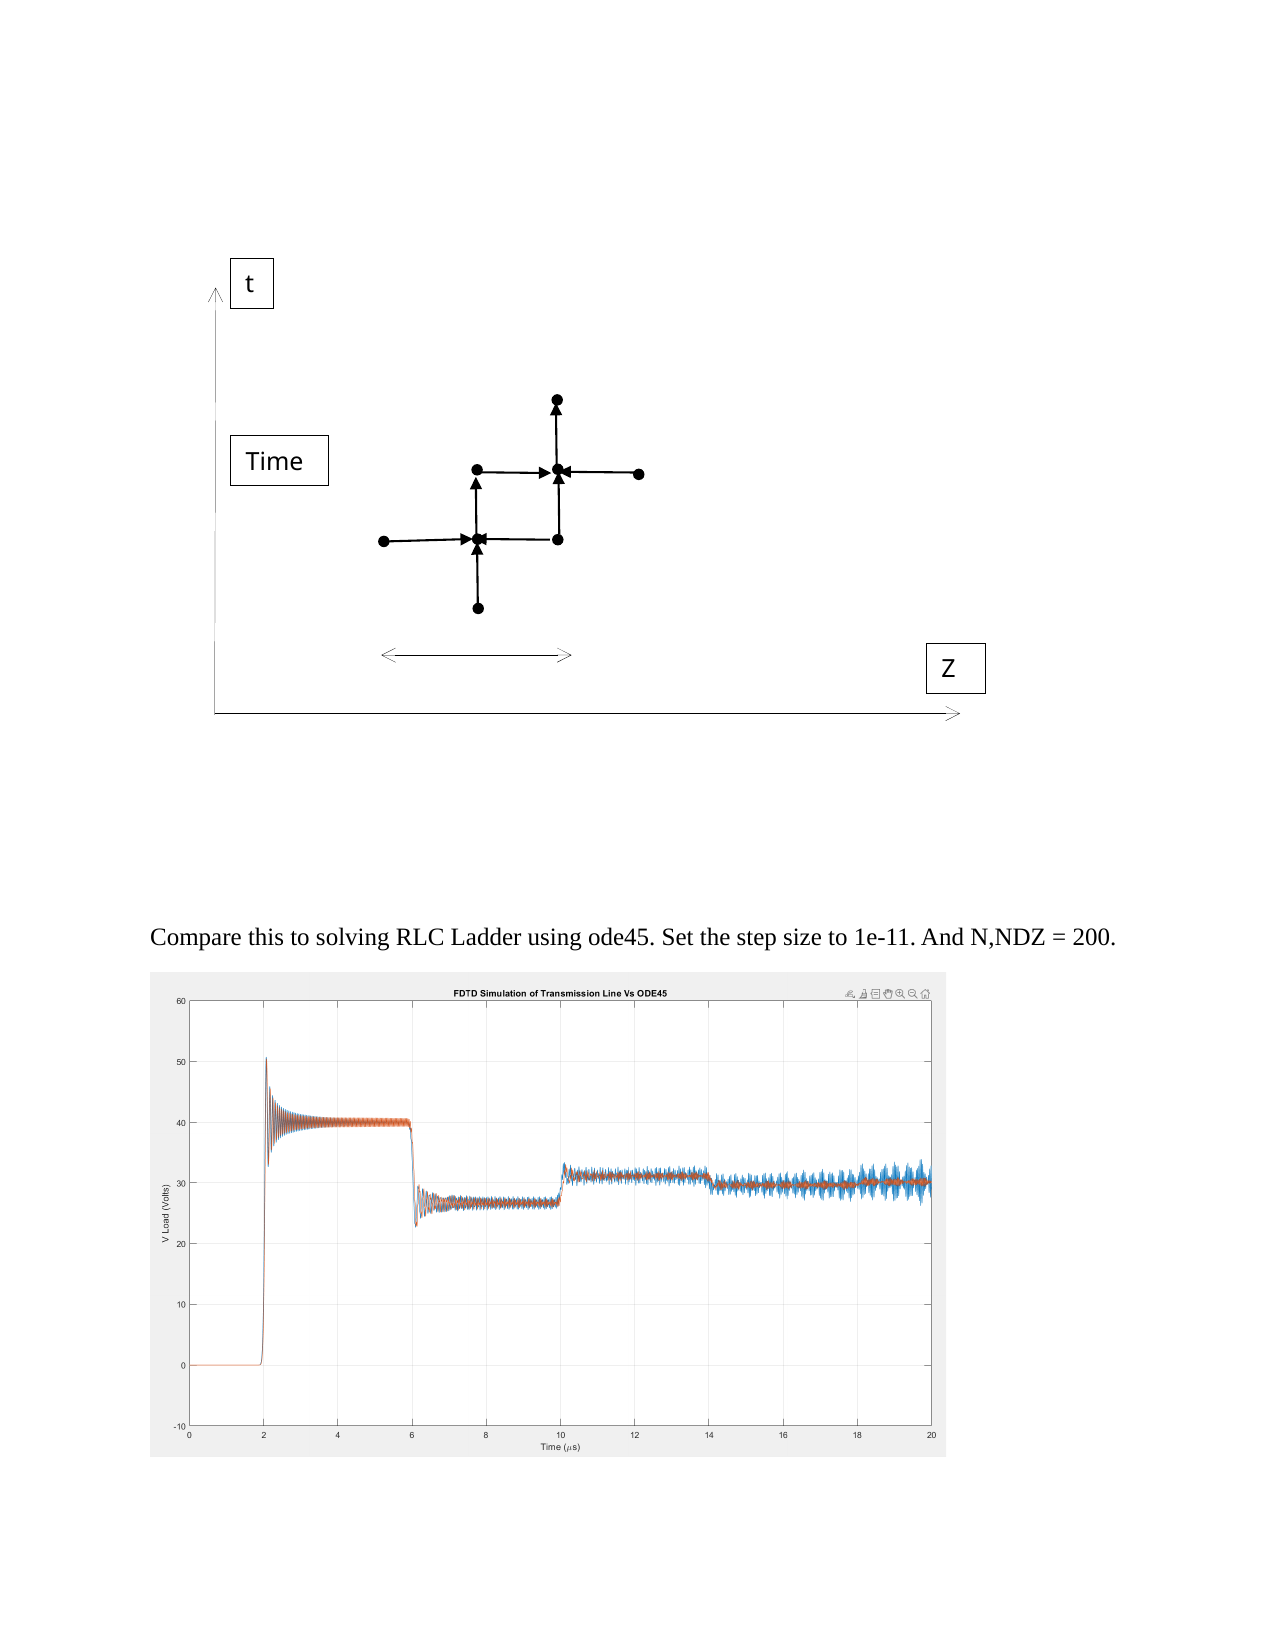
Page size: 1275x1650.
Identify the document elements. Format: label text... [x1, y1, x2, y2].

picture [150, 972, 947, 1457]
text Compare this to solving RLC Ladder using ode45. Set the step size to 1e-11. And N,NDZ = 200. [150, 922, 1125, 951]
